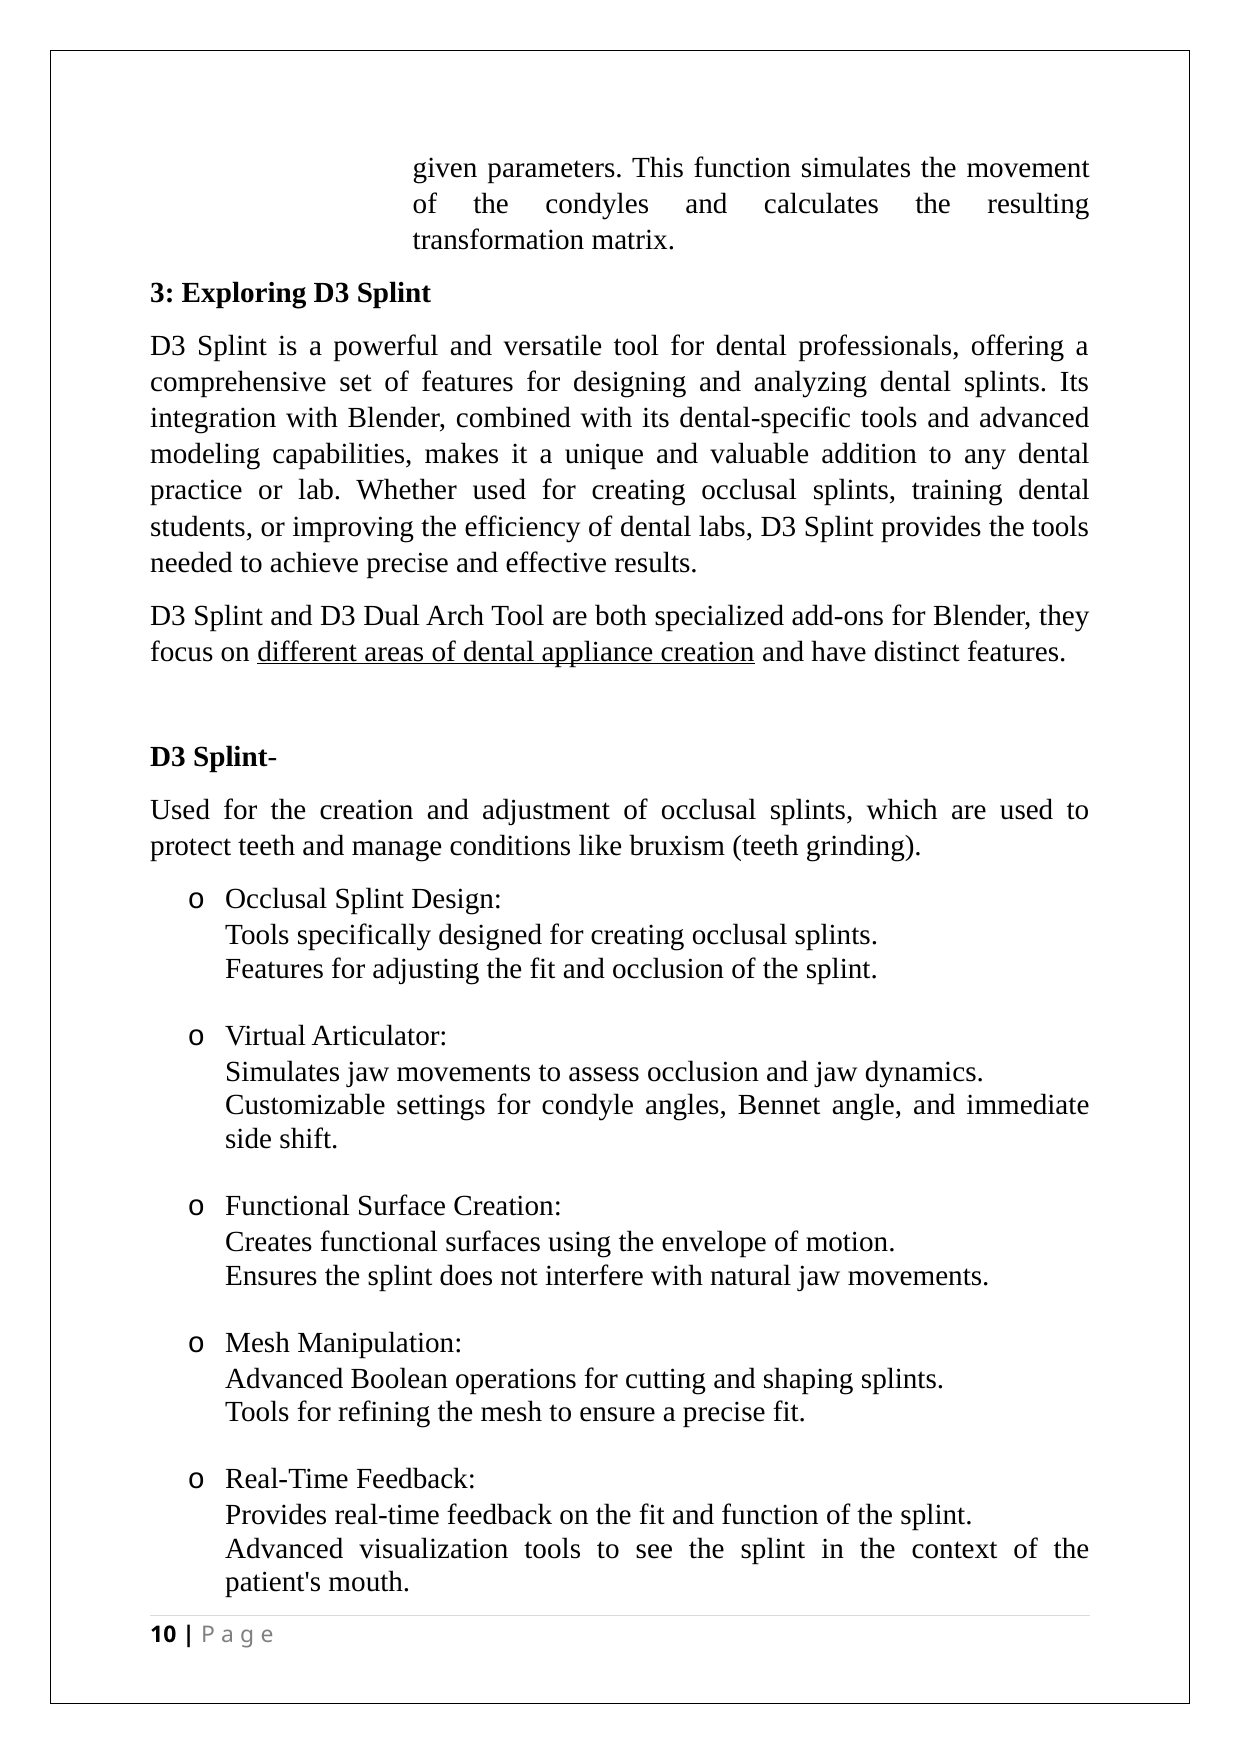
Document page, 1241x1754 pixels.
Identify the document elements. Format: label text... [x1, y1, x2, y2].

text D3 Splint is a powerful and versatile tool for dental professionals, offering a comprehensive set of features for designing and analyzing dental splints. Its integration with Blender, combined with its dental-specific tools and advanced modeling capabilities, makes it a unique and valuable addition to any dental practice or lab. Whether used for creating occlusal splints, training dental students, or improving the efficiency of dental labs, D3 Splint provides the tools needed to achieve precise and effective results. [150, 328, 1090, 578]
list Creates functional surfaces using the envelope of motion. [225, 1224, 1090, 1258]
list Functional Surface Creation: [187, 1188, 1090, 1224]
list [375, 150, 1090, 256]
text D3 Splint and D3 Dual Arch Tool are both specialized add-ons for Blender, they focus on different areas of dental appliance creation and have distinct features. [150, 598, 1090, 667]
list Advanced Boolean operations for cutting and shaping splints. [225, 1361, 1090, 1394]
list Tools for refining the mesh to ensure a precise fit. [225, 1394, 1090, 1428]
text Used for the creation and adjustment of occlusal splints, which are used to protect teeth and manage conditions like bruxism (teeth grinding). [150, 792, 1090, 862]
list Simulates jaw movements to assess occlusion and jaw dynamics. [225, 1054, 1090, 1087]
list Provides real-time feedback on the fit and function of the splint. [225, 1497, 1090, 1531]
list Ensures the splint does not interfere with natural jaw movements. [225, 1258, 1090, 1291]
list Tools specifically designed for creating occlusal splints. [225, 917, 1090, 951]
list Mesh Manipulation: [187, 1325, 1090, 1361]
list Features for adjusting the fit and occlusion of the splint. [225, 951, 1090, 984]
list Real-Time Feedback: [187, 1461, 1090, 1497]
text D3 Splint- [150, 739, 1090, 773]
list Customizable settings for condyle angles, Bennet angle, and immediate side shift. [225, 1087, 1090, 1154]
text 3: Exploring D3 Splint [150, 275, 1090, 309]
list Advanced visualization tools to see the splint in the context of the patient's mouth. [225, 1531, 1090, 1598]
list Occlusal Splint Design: [187, 881, 1090, 917]
list Virtual Articulator: [187, 1018, 1090, 1054]
